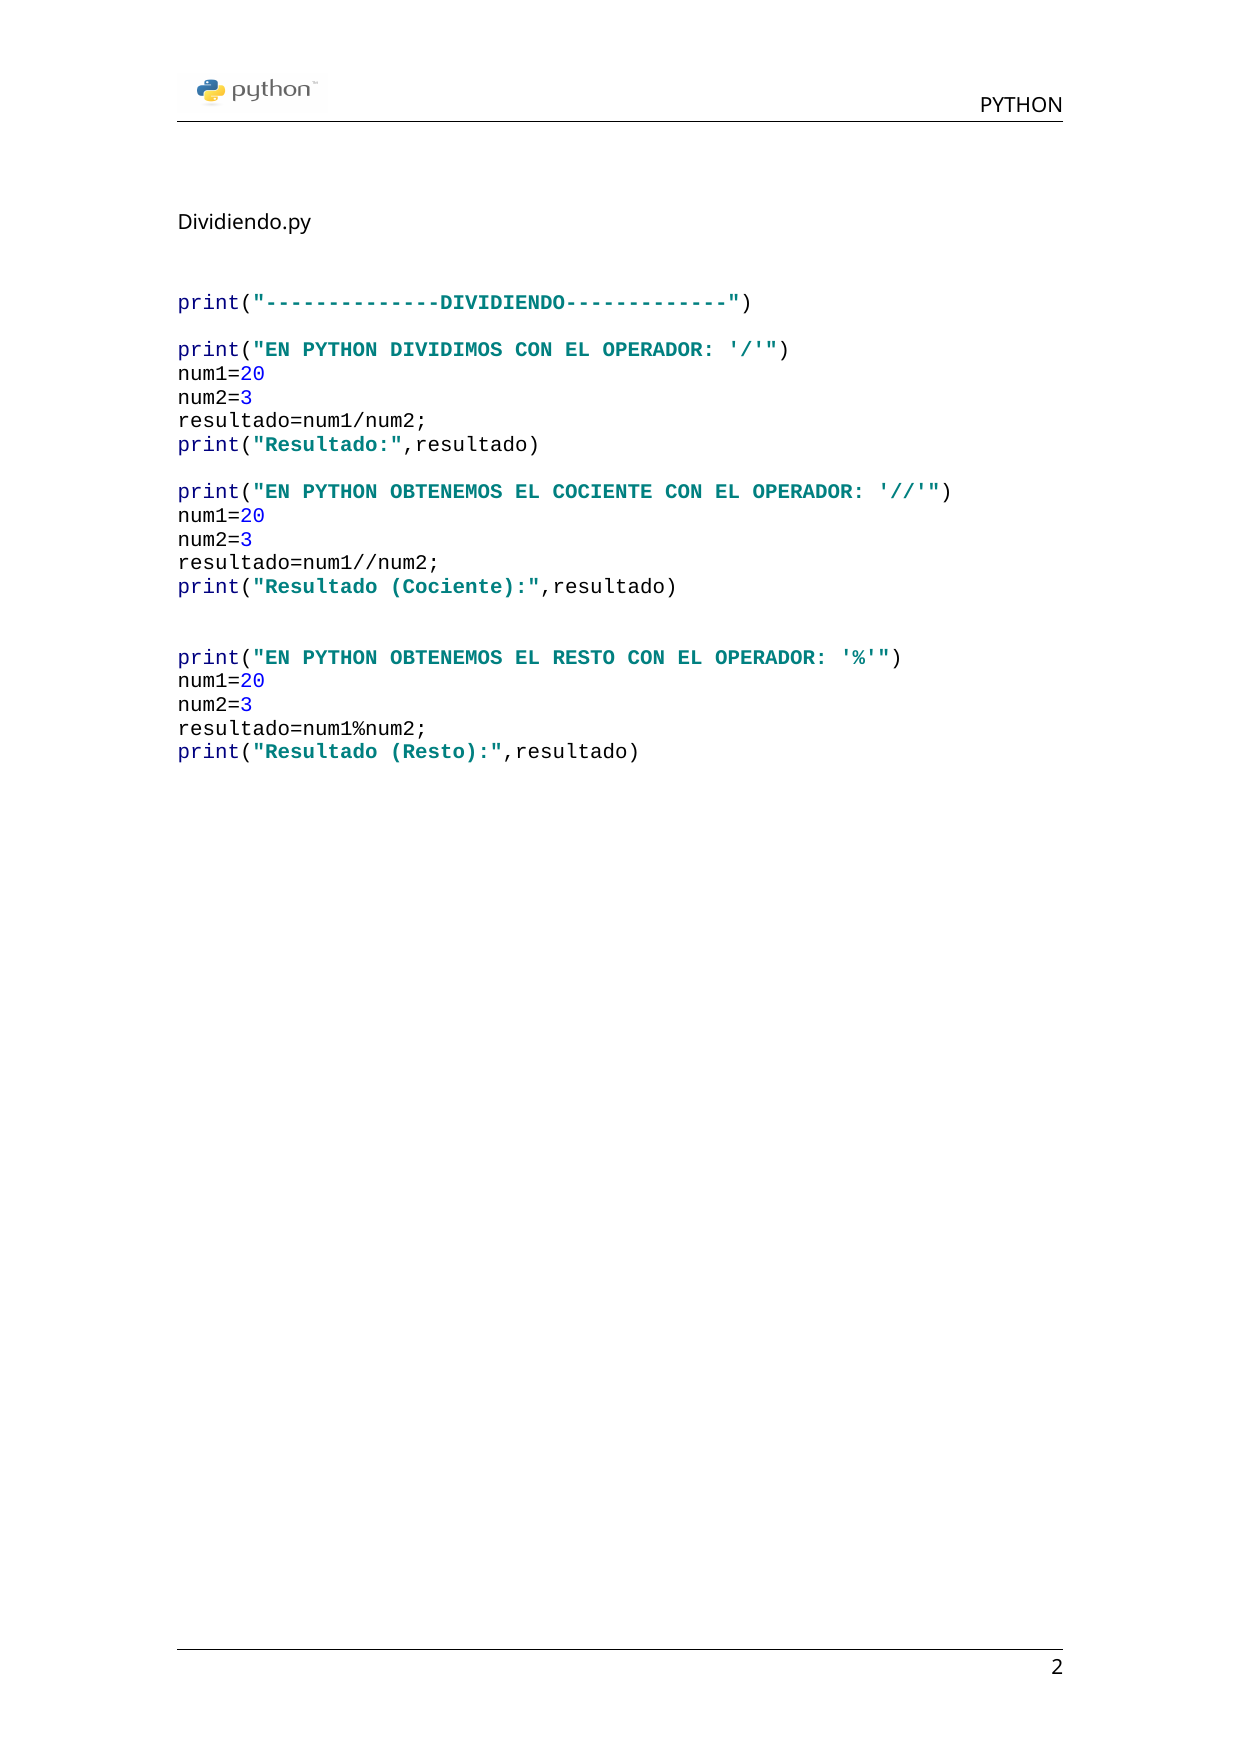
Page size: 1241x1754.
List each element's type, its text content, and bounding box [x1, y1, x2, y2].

text Dividiendo.py [177, 207, 1063, 235]
picture [177, 73, 329, 113]
text print("--------------DIVIDIENDO-------------") print("EN PYTHON DIVIDIMOS CON EL OPERADOR: '/'") num1=20 num2=3 resultado=num1/num2; print("Resultado:",resultado) print("EN PYTHON OBTENEMOS EL COCIENTE CON EL OPERADOR: '//'") num1=20 num2=3 resultado=num1//num2; print("Resultado (Cociente):",resultado) print("EN PYTHON OBTENEMOS EL RESTO CON EL OPERADOR: '%'") num1=20 num2=3 resultado=num1%num2; print("Resultado (Resto):",resultado) [177, 292, 1063, 765]
